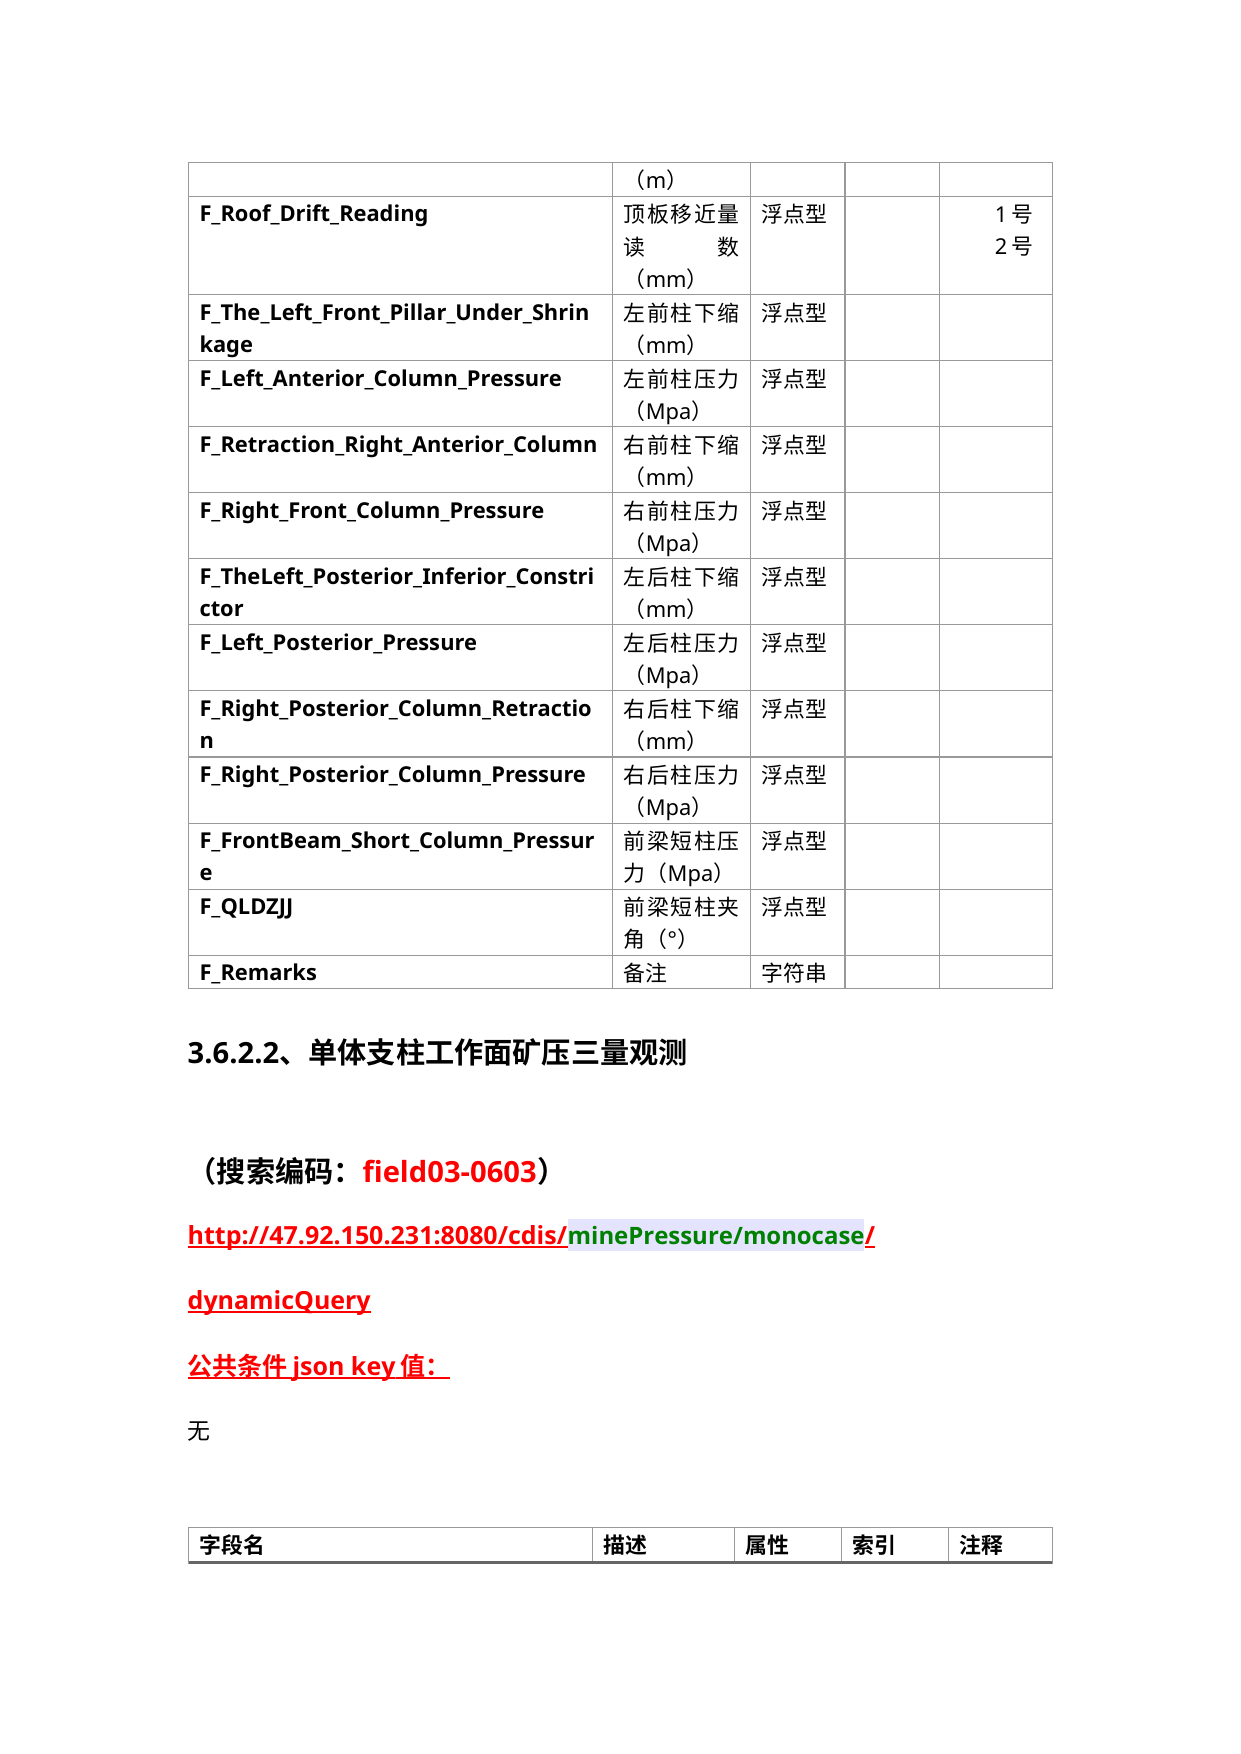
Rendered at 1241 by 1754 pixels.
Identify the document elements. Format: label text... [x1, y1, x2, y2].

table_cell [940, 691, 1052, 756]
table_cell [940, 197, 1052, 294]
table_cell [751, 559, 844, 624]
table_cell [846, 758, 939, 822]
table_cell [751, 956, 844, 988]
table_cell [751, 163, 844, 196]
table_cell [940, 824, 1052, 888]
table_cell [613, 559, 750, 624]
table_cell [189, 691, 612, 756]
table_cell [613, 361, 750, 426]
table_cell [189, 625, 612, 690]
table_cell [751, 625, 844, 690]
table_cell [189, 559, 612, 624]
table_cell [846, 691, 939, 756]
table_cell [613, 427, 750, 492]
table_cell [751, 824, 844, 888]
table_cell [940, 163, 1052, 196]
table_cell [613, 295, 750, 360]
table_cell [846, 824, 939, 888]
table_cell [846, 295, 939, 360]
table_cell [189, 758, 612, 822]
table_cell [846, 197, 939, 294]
text （搜索编码：field03-0603） [187, 1137, 1053, 1202]
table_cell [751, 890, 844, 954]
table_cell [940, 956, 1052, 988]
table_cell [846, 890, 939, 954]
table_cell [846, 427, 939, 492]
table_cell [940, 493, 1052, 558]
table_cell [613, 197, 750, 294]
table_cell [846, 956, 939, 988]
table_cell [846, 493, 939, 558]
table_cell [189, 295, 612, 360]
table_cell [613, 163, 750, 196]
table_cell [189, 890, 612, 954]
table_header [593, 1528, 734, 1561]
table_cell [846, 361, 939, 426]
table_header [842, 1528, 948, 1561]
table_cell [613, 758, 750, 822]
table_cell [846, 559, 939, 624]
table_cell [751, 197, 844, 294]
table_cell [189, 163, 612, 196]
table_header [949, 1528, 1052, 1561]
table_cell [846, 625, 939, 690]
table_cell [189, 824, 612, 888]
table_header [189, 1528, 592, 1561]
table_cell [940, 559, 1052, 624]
text 无 [187, 1397, 1053, 1462]
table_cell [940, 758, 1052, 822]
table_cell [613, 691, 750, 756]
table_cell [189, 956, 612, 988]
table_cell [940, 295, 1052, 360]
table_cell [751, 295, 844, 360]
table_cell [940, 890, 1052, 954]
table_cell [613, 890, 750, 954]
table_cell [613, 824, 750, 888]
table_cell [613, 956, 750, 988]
text 公共条件json key值： [187, 1332, 1053, 1397]
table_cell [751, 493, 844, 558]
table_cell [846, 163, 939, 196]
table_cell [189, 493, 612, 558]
text http://47.92.150.231:8080/cdis/minePressure/monocase/dynamicQuery [187, 1202, 1053, 1332]
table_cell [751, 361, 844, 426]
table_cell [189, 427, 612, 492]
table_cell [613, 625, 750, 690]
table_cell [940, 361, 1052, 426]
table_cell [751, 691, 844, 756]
subtitle 3.6.2.2、单体支柱工作面矿压三量观测 [187, 1018, 1053, 1083]
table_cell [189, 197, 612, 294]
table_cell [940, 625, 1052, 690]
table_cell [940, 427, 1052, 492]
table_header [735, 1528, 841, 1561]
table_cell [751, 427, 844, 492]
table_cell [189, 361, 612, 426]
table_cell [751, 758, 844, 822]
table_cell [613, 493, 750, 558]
